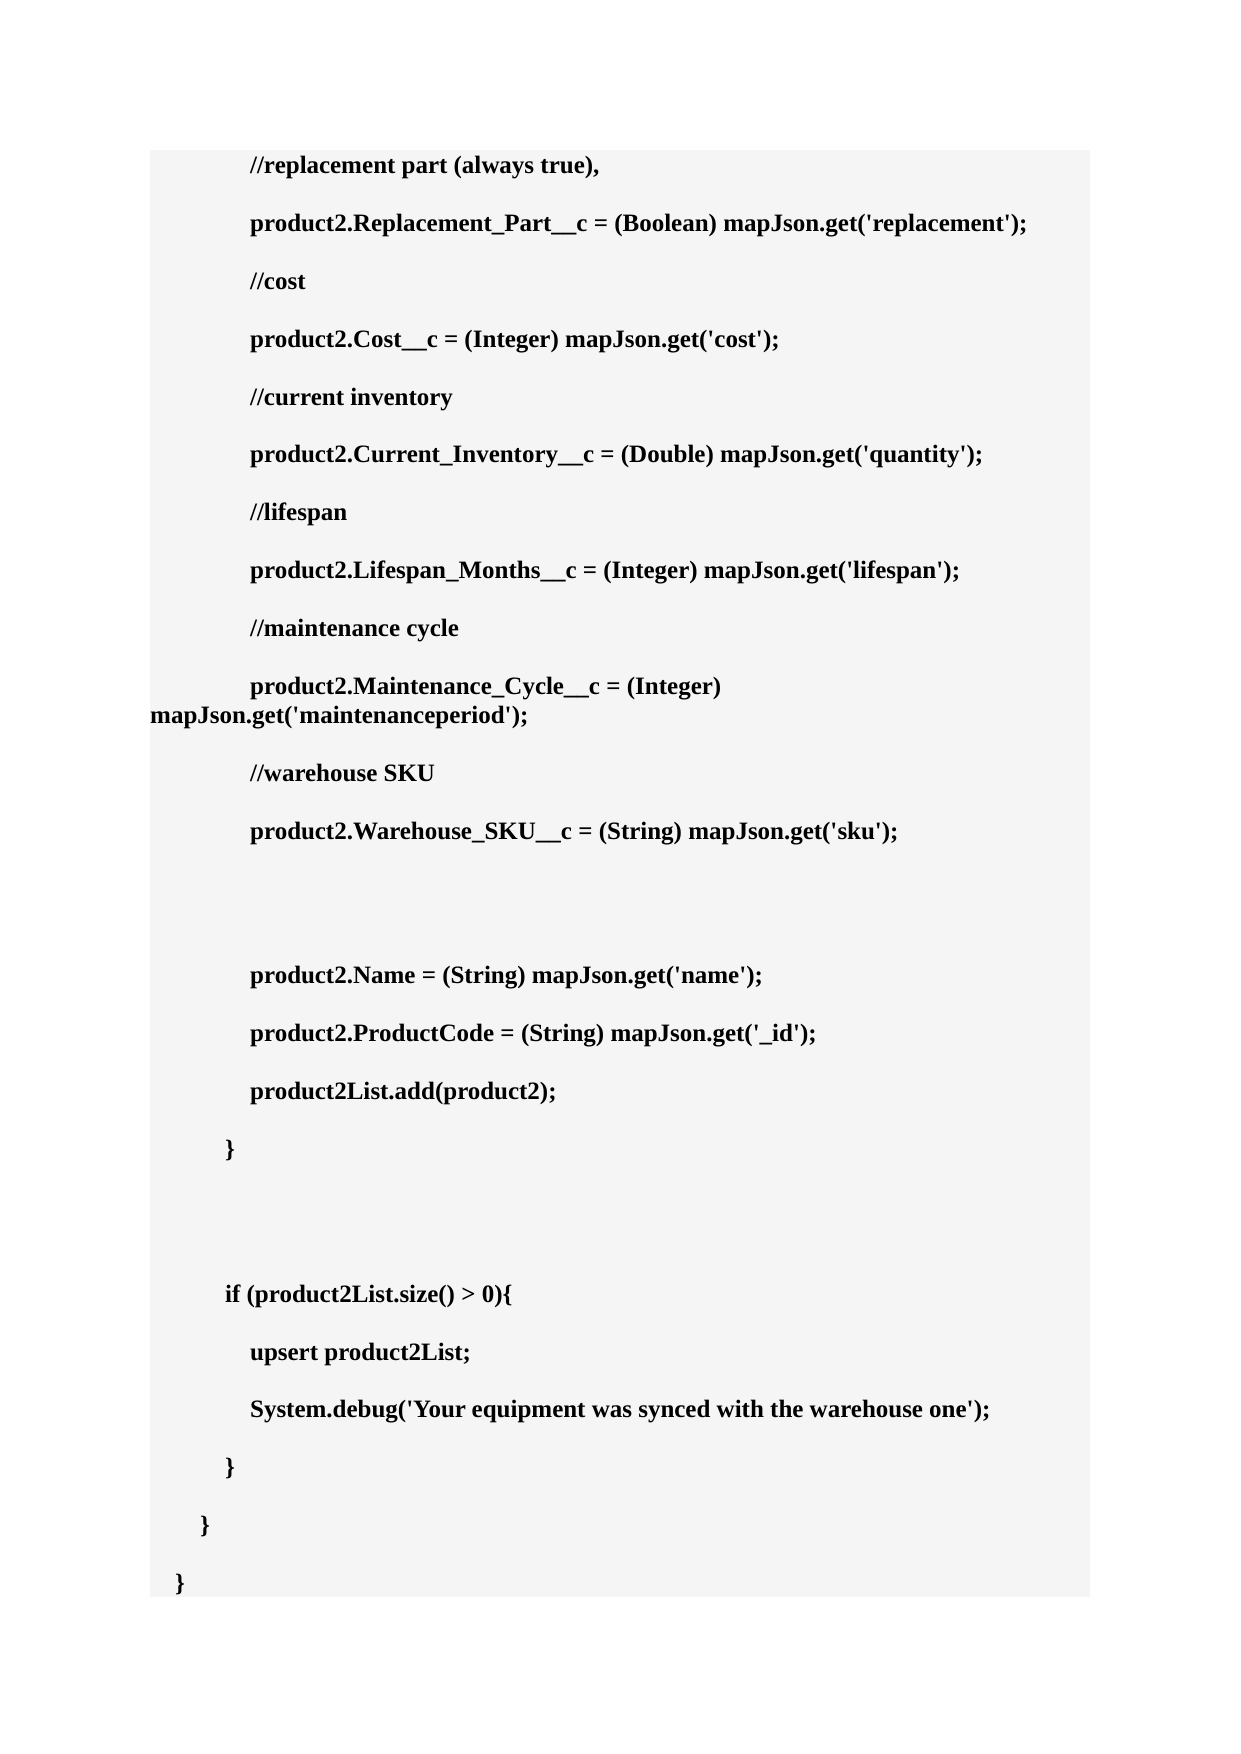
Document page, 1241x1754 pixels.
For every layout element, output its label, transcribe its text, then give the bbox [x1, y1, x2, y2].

subtitle if (product2List.size() > 0){ [150, 1279, 1090, 1307]
subtitle product2.Warehouse_SKU__c = (String) mapJson.get('sku'); [150, 816, 1090, 844]
subtitle product2.Cost__c = (Integer) mapJson.get('cost'); [150, 324, 1090, 352]
subtitle } [150, 1568, 1090, 1597]
subtitle } [150, 1134, 1090, 1163]
subtitle //lifespan [150, 497, 1090, 526]
subtitle product2.Name = (String) mapJson.get('name'); [150, 960, 1090, 989]
subtitle product2.Replacement_Part__c = (Boolean) mapJson.get('replacement'); [150, 208, 1090, 237]
subtitle //current inventory [150, 382, 1090, 410]
subtitle } [150, 1452, 1090, 1481]
subtitle System.debug('Your equipment was synced with the warehouse one'); [150, 1394, 1090, 1423]
subtitle //replacement part (always true), [150, 150, 1090, 179]
subtitle } [150, 1510, 1090, 1539]
subtitle //maintenance cycle [150, 613, 1090, 642]
subtitle //cost [150, 266, 1090, 294]
subtitle upsert product2List; [150, 1337, 1090, 1365]
subtitle product2List.add(product2); [150, 1076, 1090, 1105]
subtitle product2.ProductCode = (String) mapJson.get('_id'); [150, 1018, 1090, 1047]
subtitle product2.Maintenance_Cycle__c = (Integer) mapJson.get('maintenanceperiod'); [150, 671, 1090, 729]
subtitle product2.Lifespan_Months__c = (Integer) mapJson.get('lifespan'); [150, 555, 1090, 584]
subtitle //warehouse SKU [150, 758, 1090, 787]
subtitle product2.Current_Inventory__c = (Double) mapJson.get('quantity'); [150, 439, 1090, 468]
